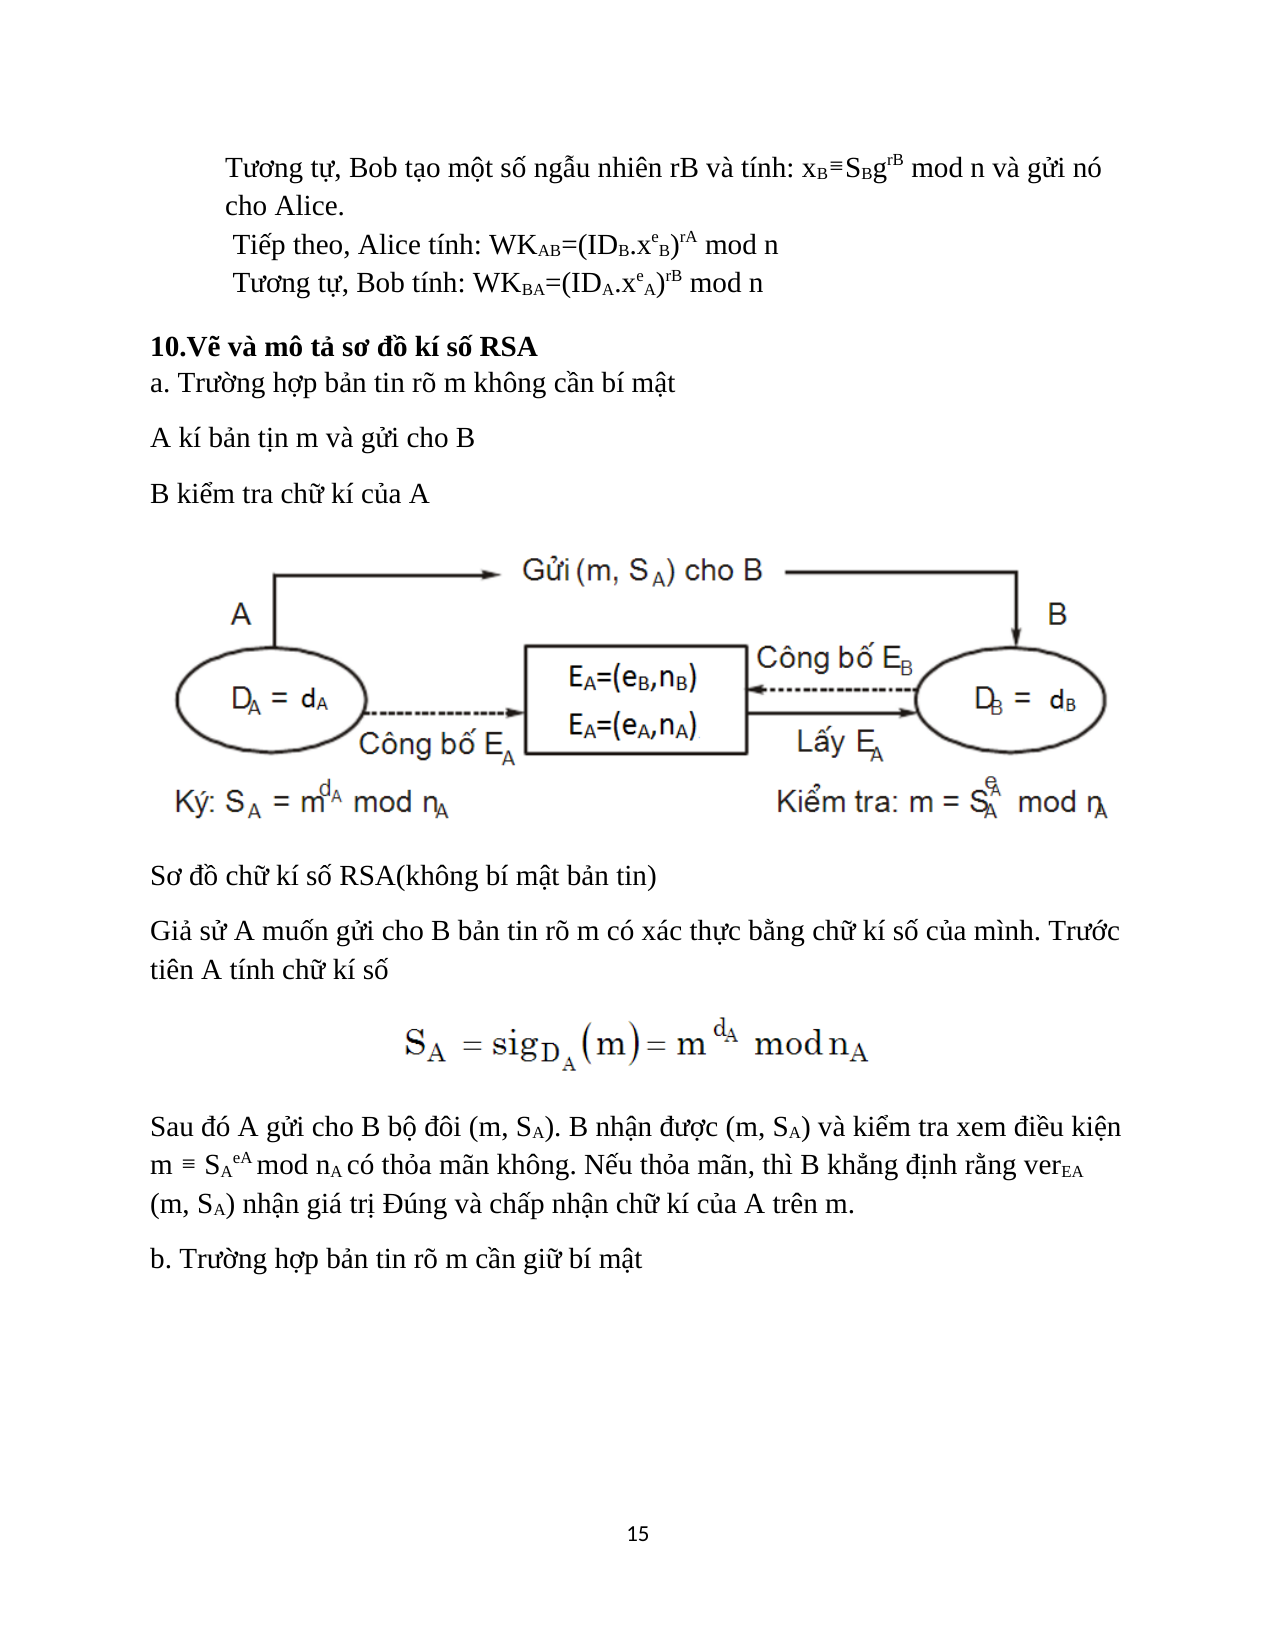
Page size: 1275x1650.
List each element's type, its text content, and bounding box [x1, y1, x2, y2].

text B kiểm tra chữ kí của A [150, 476, 1125, 509]
picture [392, 1007, 883, 1088]
text Sau đó A gửi cho B bộ đôi (m, SA). B nhận được (m, SA) và kiểm tra xem điều kiện m SAeA mod nA có thỏa mãn không. Nếu thỏa mãn, thì B khẳng định rằng verEA (m, SA) nhận giá trị Đúng và chấp nhận chữ kí của A trên m. [150, 1109, 1125, 1219]
text b. Trường hợp bản tin rõ m cần giữ bí mật [150, 1241, 1125, 1275]
text a. Trường hợp bản tin rõ m không cần bí mật [150, 365, 1125, 399]
list Tương tự, Bob tính: WKBA=(IDA.xeA)rB mod n [225, 266, 1125, 299]
text A kí bản tịn m và gửi cho B [150, 421, 1125, 454]
text Sơ đồ chữ kí số RSA(không bí mật bản tin) [150, 858, 1125, 892]
subtitle 10.Vẽ và mô tả sơ đồ kí số RSA [150, 329, 1125, 363]
list Tiếp theo, Alice tính: WKAB=(IDB.xeB)rA mod n [225, 227, 1125, 261]
list Tương tự, Bob tạo một số ngẫu nhiên rB và tính: xBSBgrB mod n và gửi nó cho Alice. [225, 150, 1125, 222]
picture [150, 531, 1124, 838]
text Giả sử A muốn gửi cho B bản tin rõ m có xác thực bằng chữ kí số của mình. Trước tiên A tính chữ kí số [150, 913, 1125, 985]
